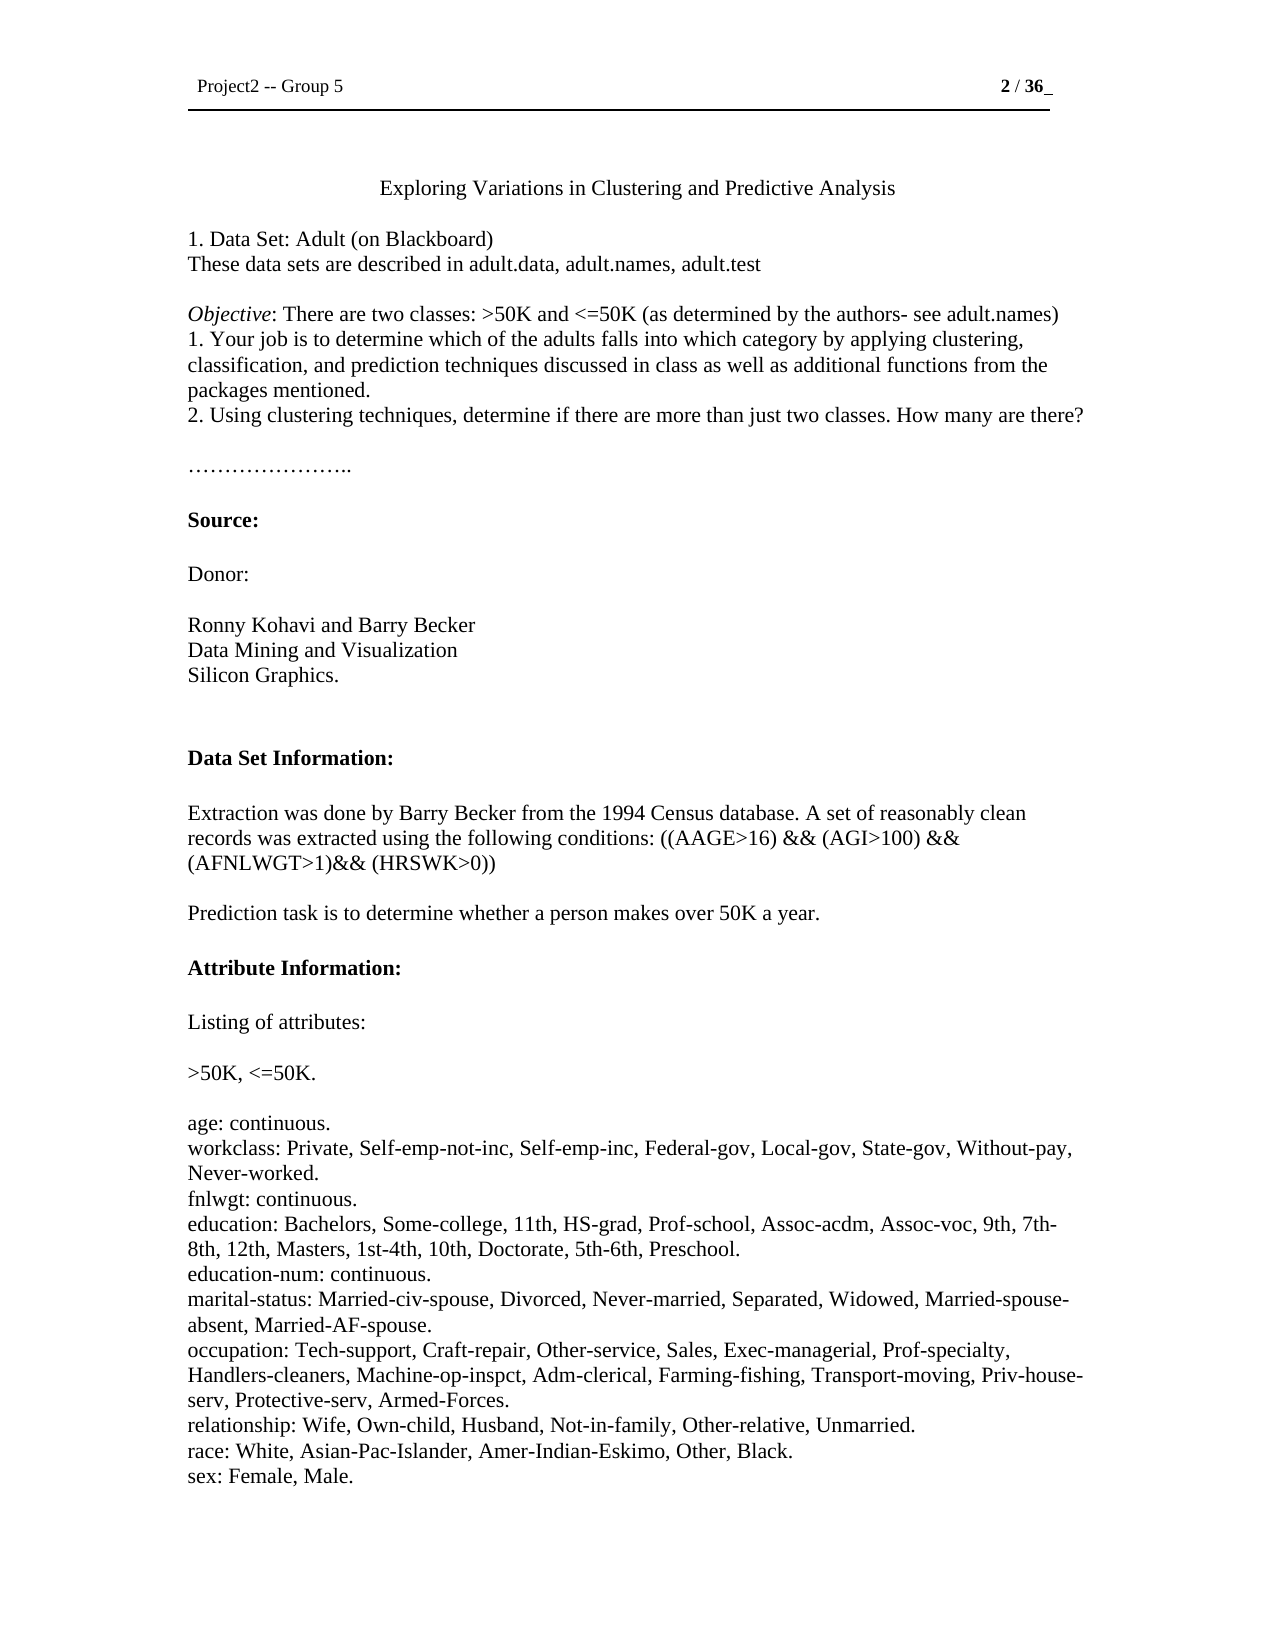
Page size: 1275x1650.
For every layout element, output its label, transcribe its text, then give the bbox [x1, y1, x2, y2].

text Exploring Variations in Clustering and Predictive Analysis [187, 175, 1087, 200]
text 1. Your job is to determine which of the adults falls into which category by applying clustering, classification, and prediction techniques discussed in class as well as additional functions from the packages mentioned. [187, 326, 1087, 402]
text Data Set Information: [187, 745, 1087, 770]
text Source: [187, 507, 1087, 532]
text Donor: Ronny Kohavi and Barry Becker Data Mining and Visualization Silicon Graphics. [187, 561, 1087, 716]
text These data sets are described in adult.data, adult.names, adult.test [187, 251, 1087, 276]
text 2. Using clustering techniques, determine if there are more than just two classes. How many are there? [187, 402, 1087, 427]
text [187, 1009, 1087, 1488]
text Objective: There are two classes: >50K and <=50K (as determined by the authors- see adult.names) [187, 301, 1087, 326]
text Extraction was done by Barry Becker from the 1994 Census database. A set of reasonably clean records was extracted using the following conditions: ((AAGE>16) && (AGI>100) && (AFNLWGT>1)&& (HRSWK>0)) Prediction task is to determine whether a person makes over 50K a year. [187, 799, 1087, 926]
text Attribute Information: [187, 955, 1087, 980]
text 1. Data Set: Adult (on Blackboard) [187, 226, 1087, 251]
text ………………….. [187, 452, 1087, 478]
